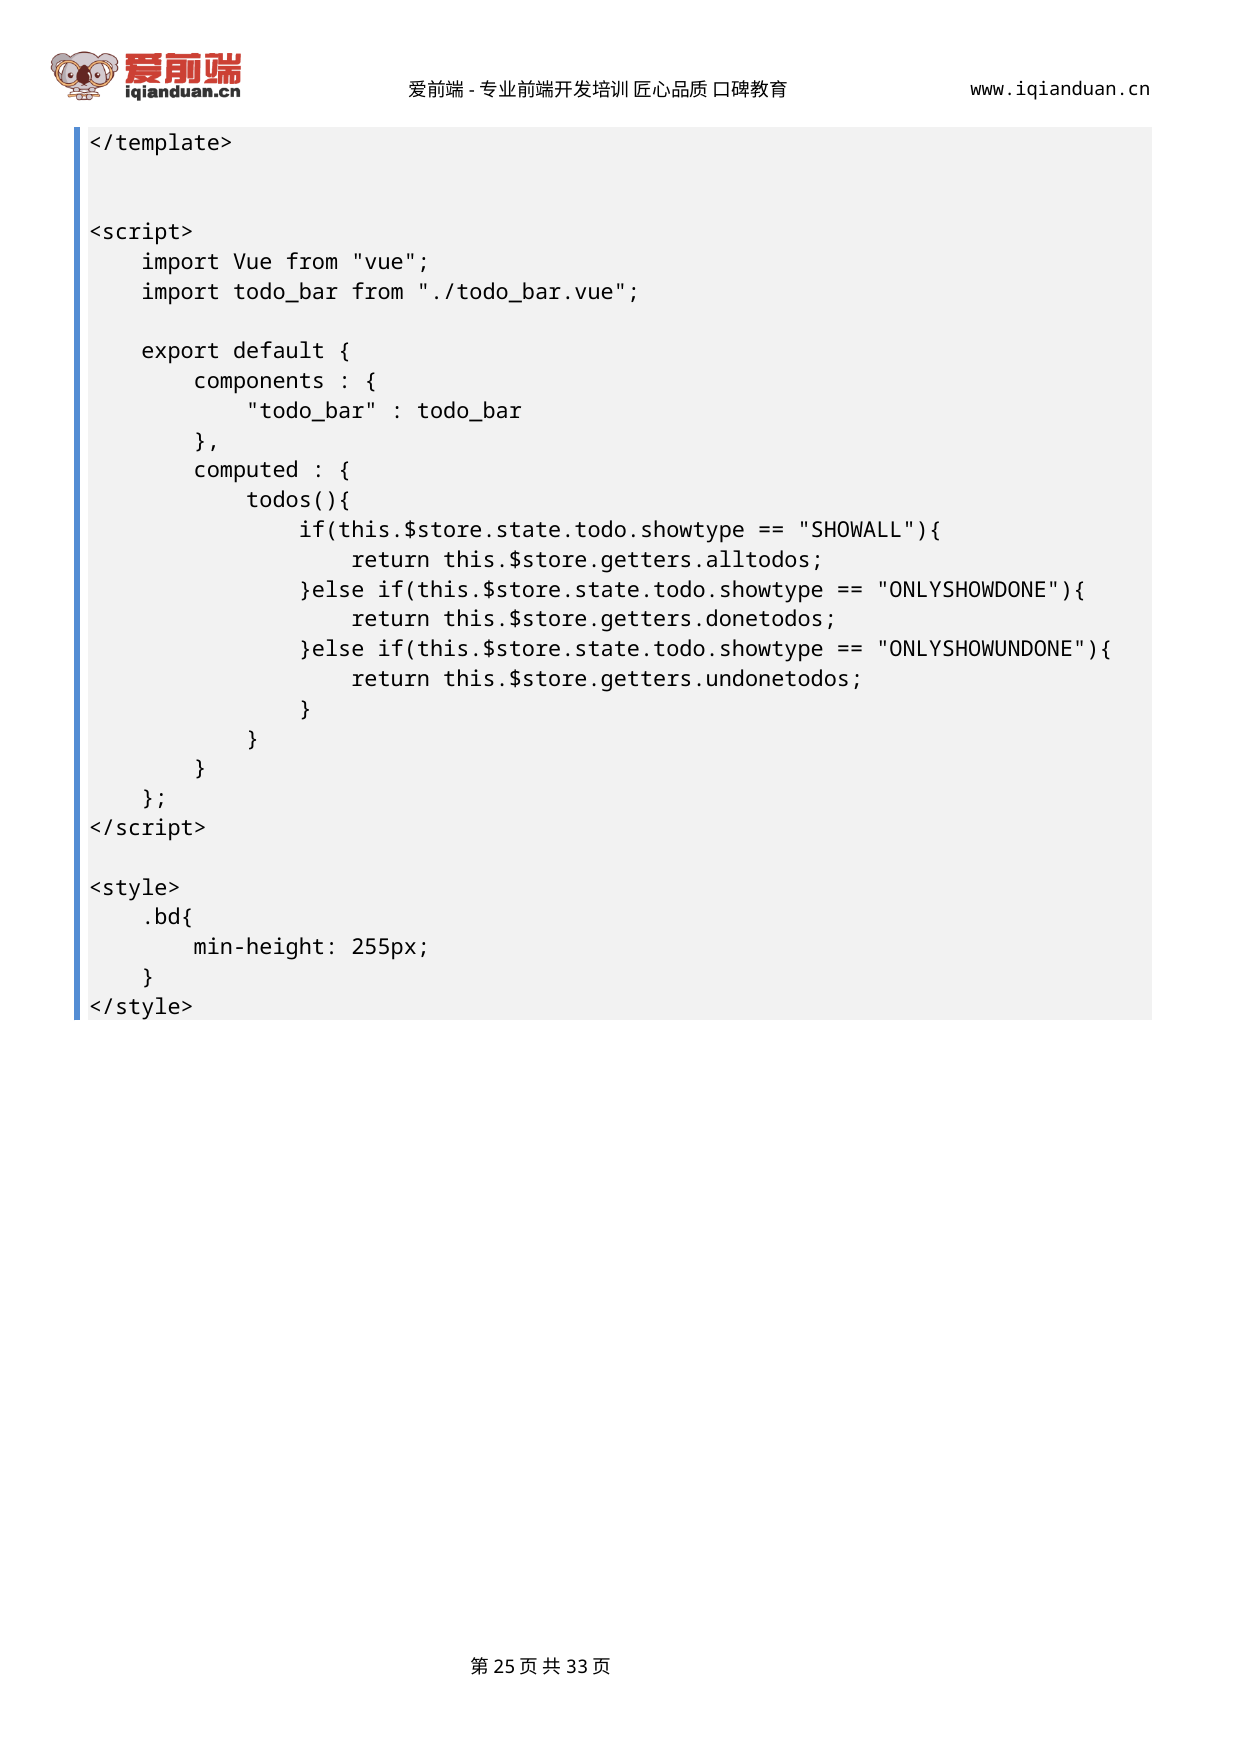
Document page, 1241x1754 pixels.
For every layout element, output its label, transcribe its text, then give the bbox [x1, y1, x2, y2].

text min-height: 255px; [88, 931, 1152, 961]
text if(this.$store.state.todo.showtype == "SHOWALL"){ [88, 514, 1152, 544]
text </template> [88, 127, 1152, 156]
text }else if(this.$store.state.todo.showtype == "ONLYSHOWDONE"){ [88, 573, 1152, 603]
text return this.$store.getters.undonetodos; [88, 663, 1152, 693]
text computed : { [88, 454, 1152, 484]
picture [48, 51, 245, 101]
text "todo_bar" : todo_bar [88, 395, 1152, 424]
text } [88, 693, 1152, 722]
text <script> [88, 216, 1152, 246]
text <style> [88, 871, 1152, 901]
text }, [88, 424, 1152, 454]
text export default { [88, 335, 1152, 365]
text return this.$store.getters.alltodos; [88, 544, 1152, 573]
text }; [88, 782, 1152, 812]
text </script> [88, 812, 1152, 842]
text .bd{ [88, 901, 1152, 931]
text } [88, 722, 1152, 752]
text </style> [88, 991, 1152, 1020]
text }else if(this.$store.state.todo.showtype == "ONLYSHOWUNDONE"){ [88, 633, 1152, 663]
text import todo_bar from "./todo_bar.vue"; [88, 276, 1152, 305]
text } [88, 961, 1152, 991]
text import Vue from "vue"; [88, 246, 1152, 276]
text return this.$store.getters.donetodos; [88, 603, 1152, 633]
text components : { [88, 365, 1152, 395]
text todos(){ [88, 484, 1152, 514]
text } [88, 752, 1152, 782]
